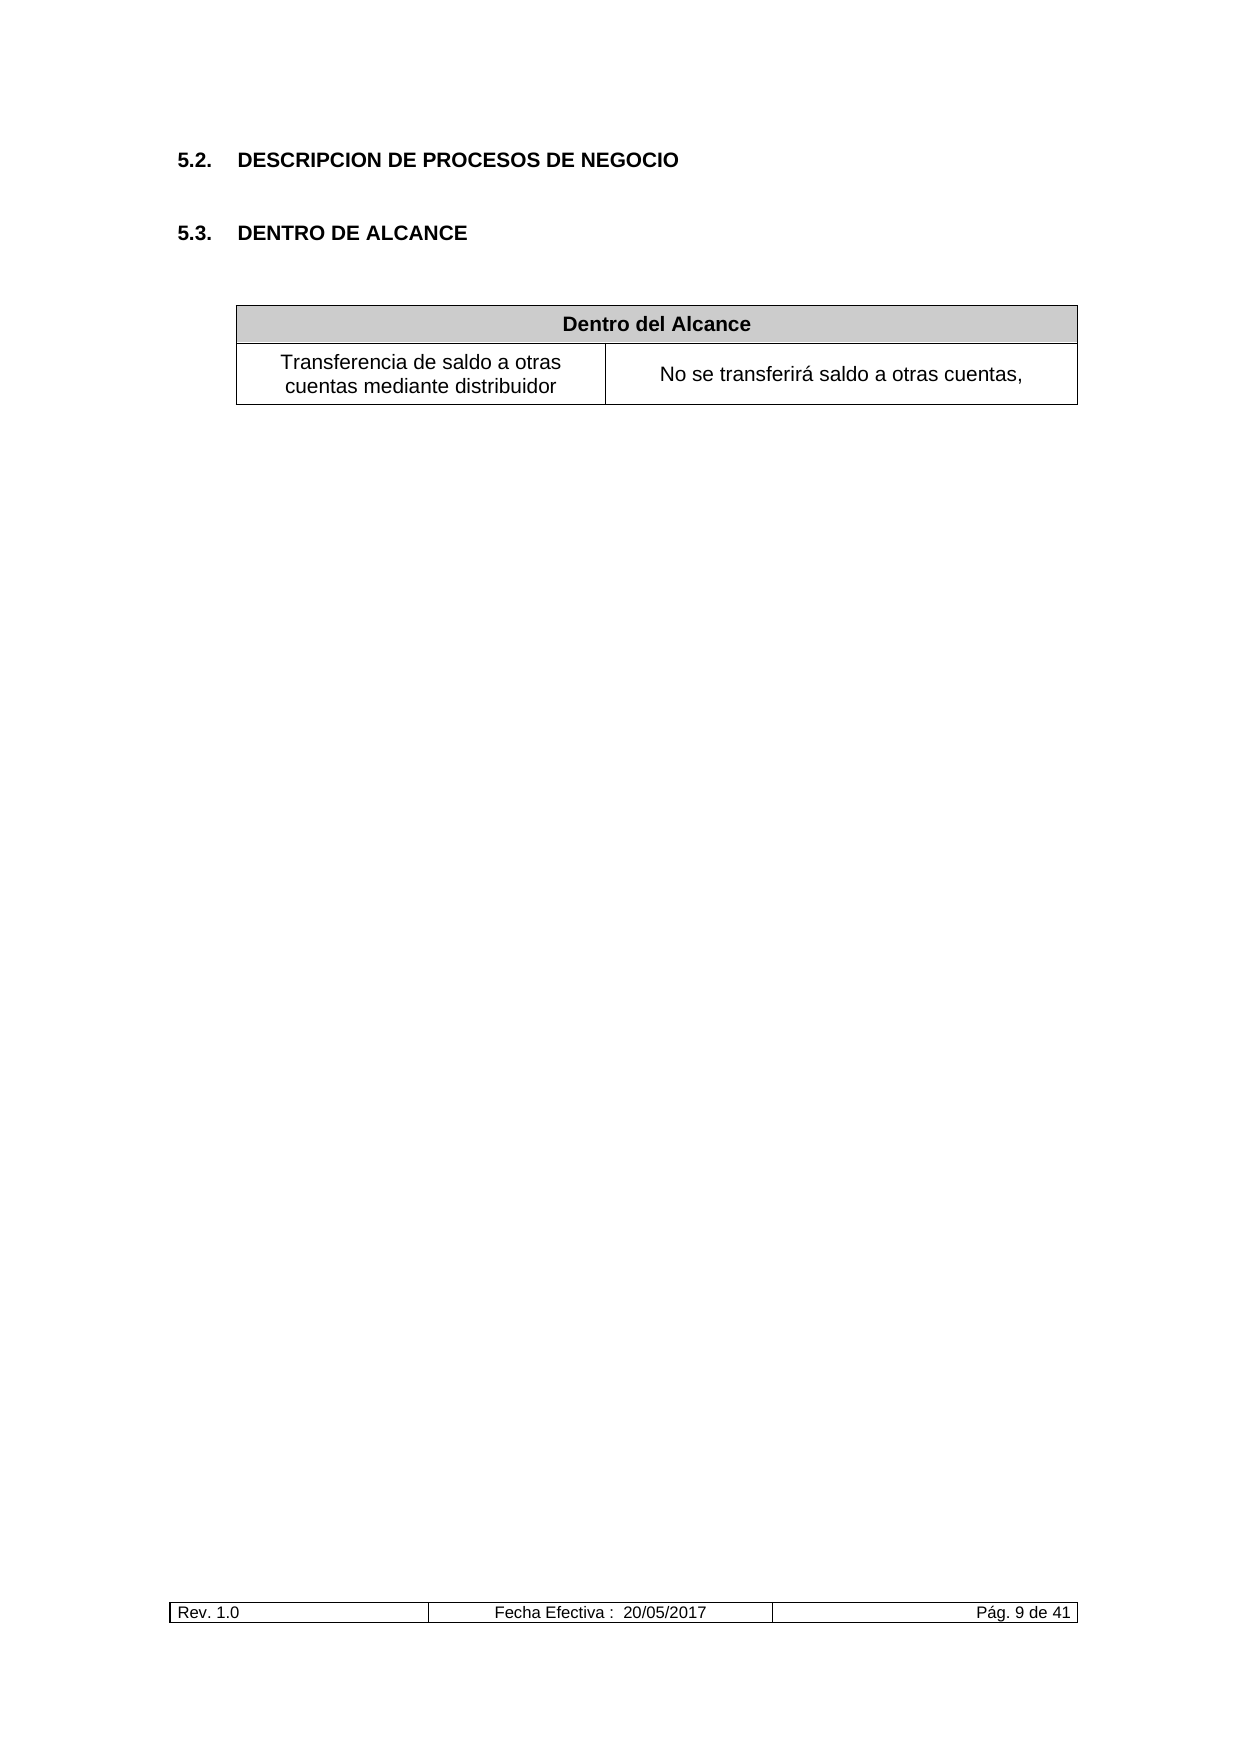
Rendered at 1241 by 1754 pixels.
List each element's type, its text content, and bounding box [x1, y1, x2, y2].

table_cell No se transferirá saldo a otras cuentas, [606, 344, 1077, 404]
subtitle DESCRIPCION DE PROCESOS DE NEGOCIO [177, 148, 1063, 172]
subtitle DENTRO DE ALCANCE [177, 221, 1063, 244]
table_header Dentro del Alcance [237, 306, 1077, 342]
table_cell Transferencia de saldo a otras cuentas mediante distribuidor [237, 344, 605, 404]
